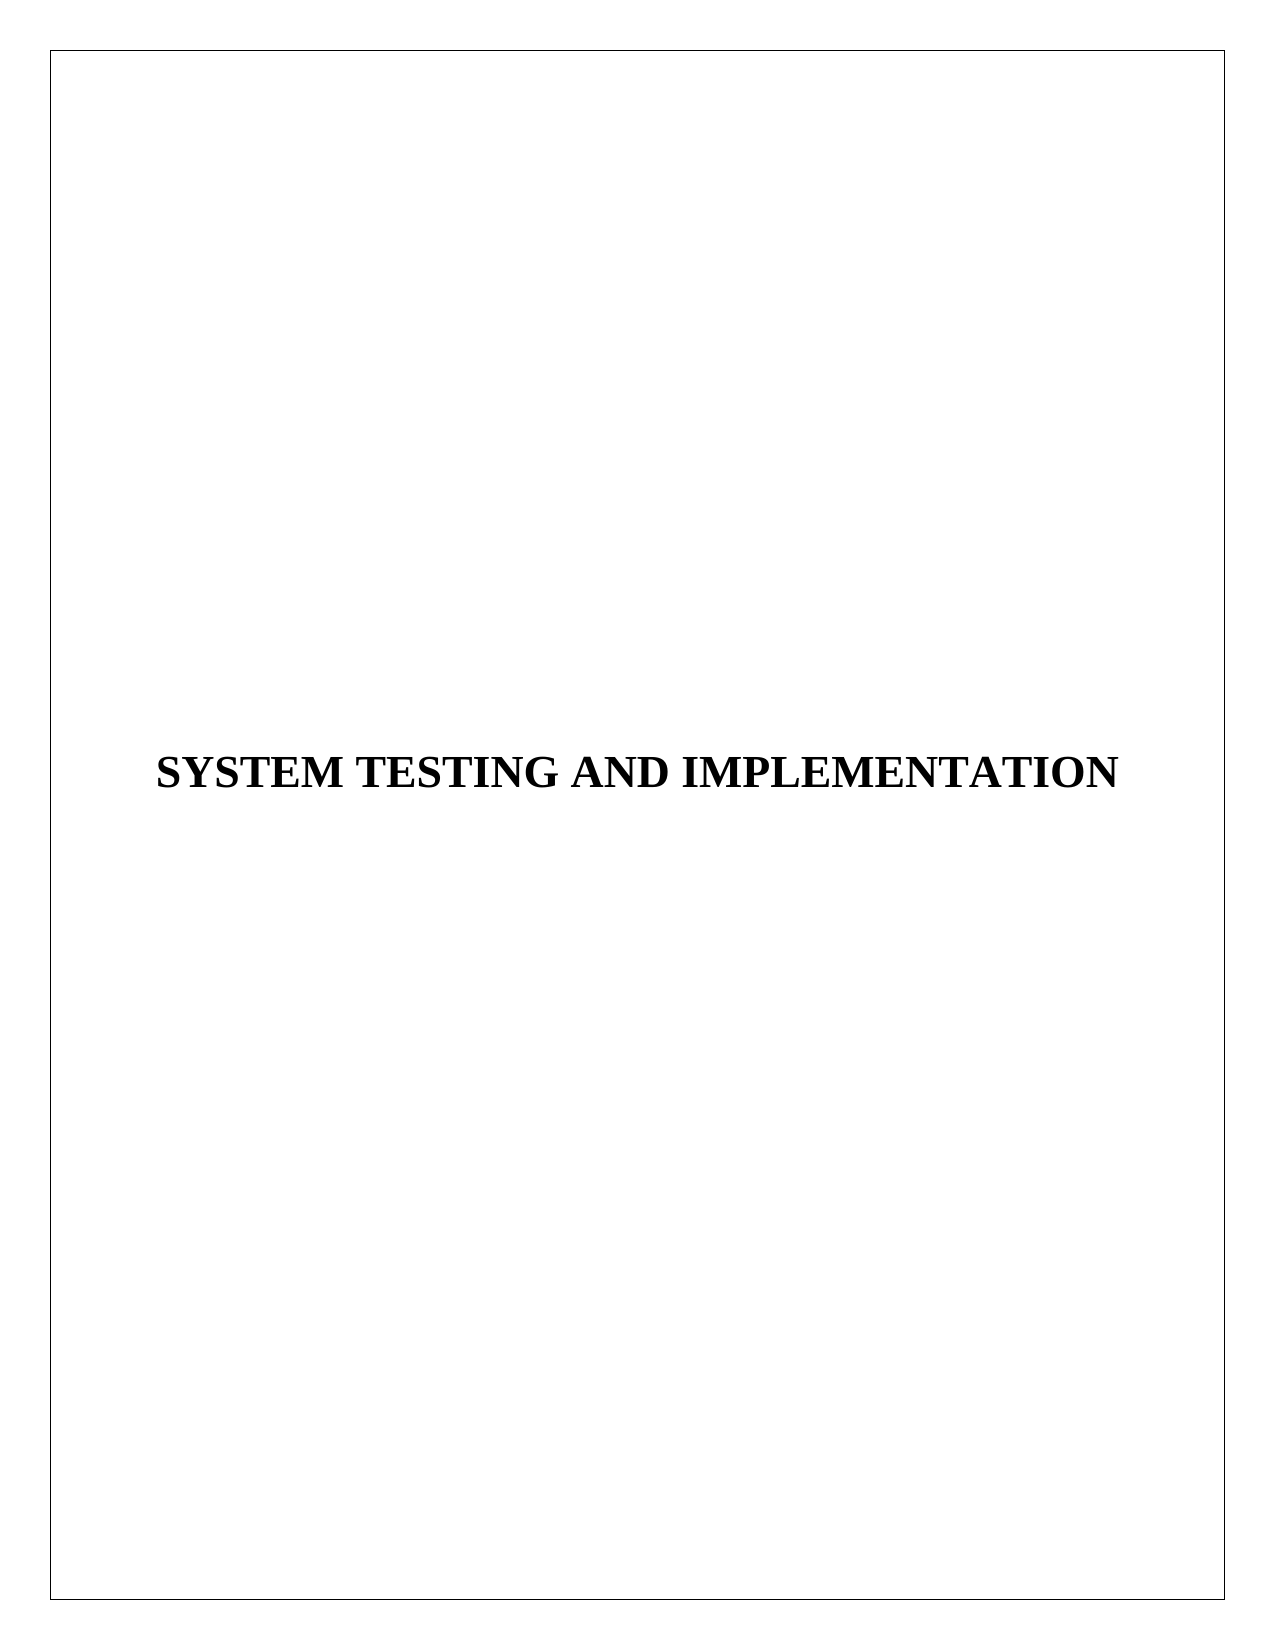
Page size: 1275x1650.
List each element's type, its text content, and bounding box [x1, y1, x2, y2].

text SYSTEM TESTING AND IMPLEMENTATION [150, 745, 1125, 798]
